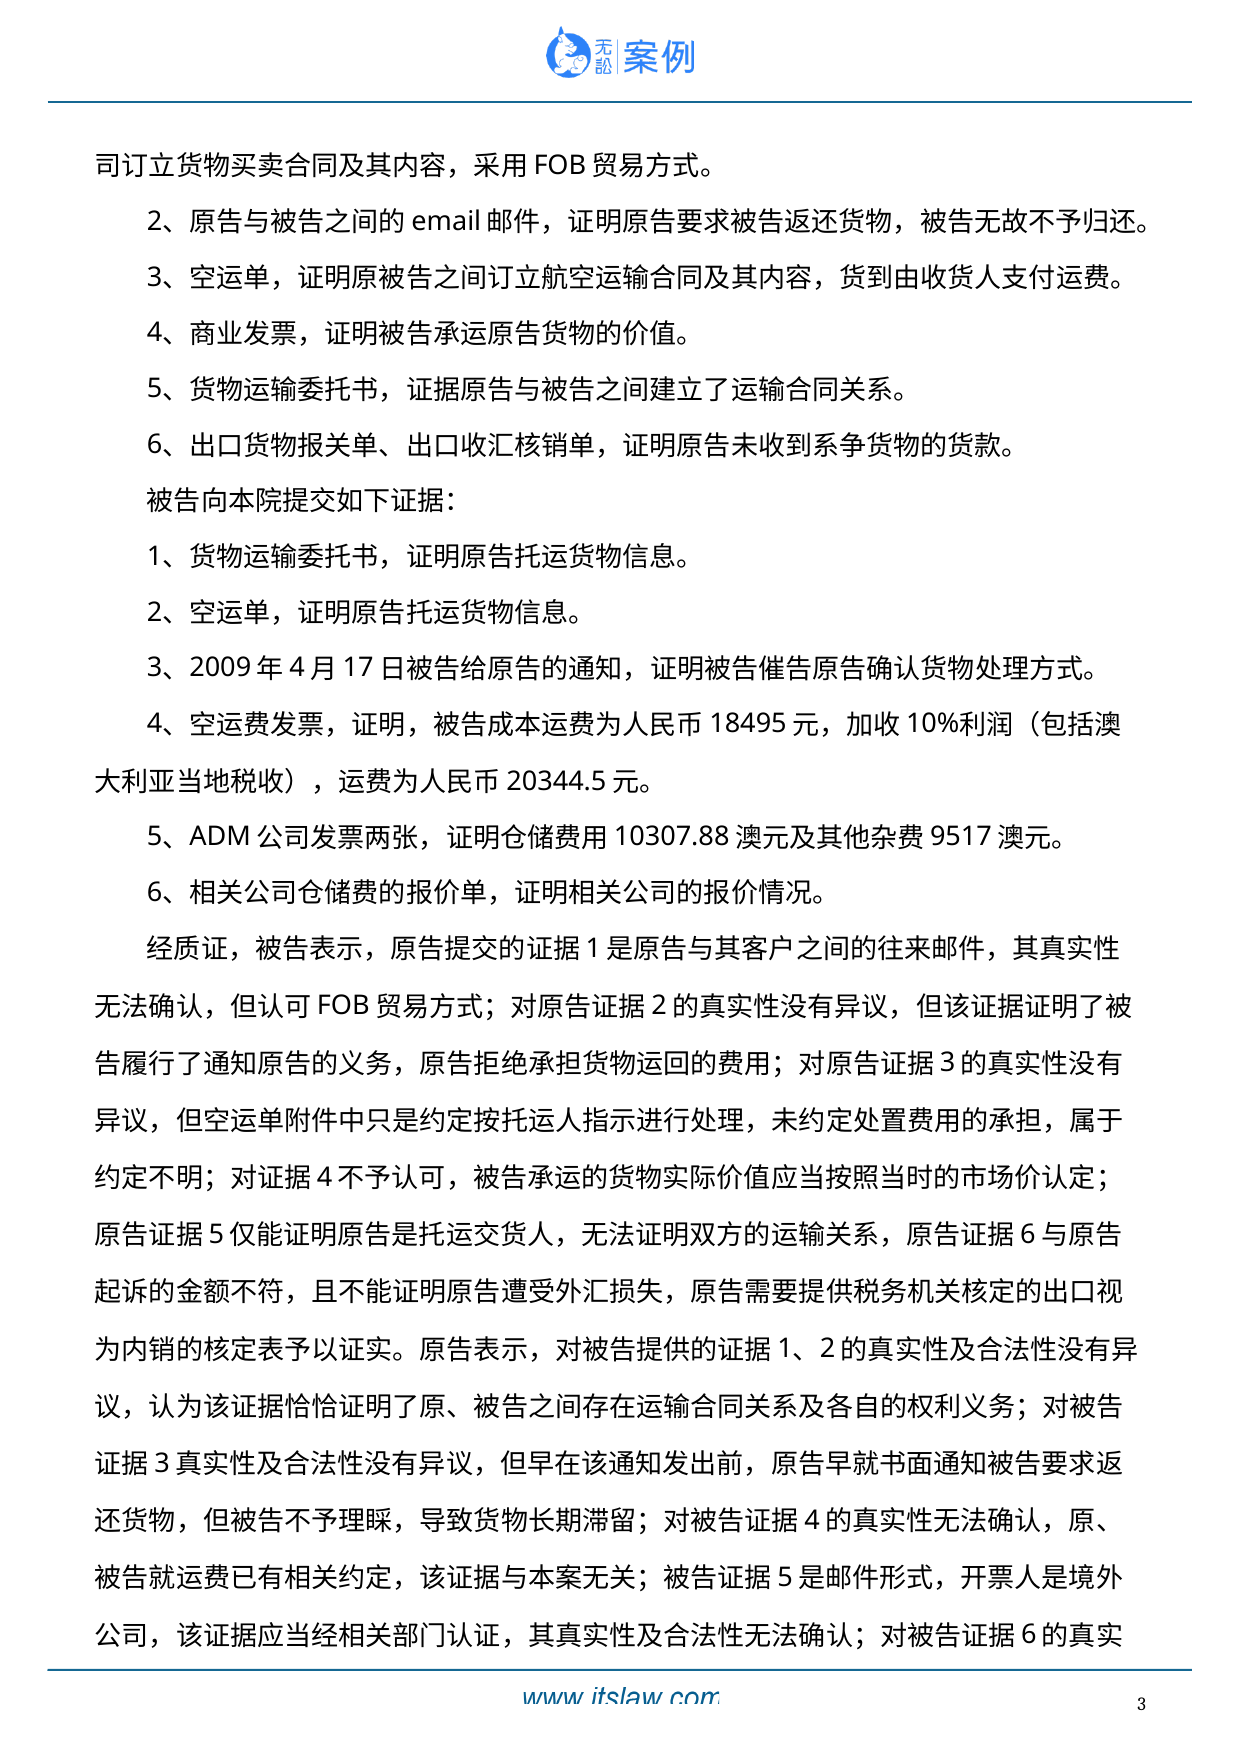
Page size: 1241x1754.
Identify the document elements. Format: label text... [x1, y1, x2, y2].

text 5、ADM公司发票两张，证明仓储费用10307.88澳元及其他杂费9517澳元。 [94, 813, 1146, 857]
text 1、货物运输委托书，证明原告托运货物信息。 [94, 533, 1146, 577]
text 3、空运单，证明原被告之间订立航空运输合同及其内容，货到由收货人支付运费。 [94, 253, 1146, 298]
text 2、空运单，证明原告托运货物信息。 [94, 588, 1146, 633]
text 6、出口货物报关单、出口收汇核销单，证明原告未收到系争货物的货款。 [94, 421, 1146, 465]
text 2、原告与被告之间的email邮件，证明原告要求被告返还货物，被告无故不予归还。 [94, 198, 1146, 242]
picture [523, 1687, 720, 1704]
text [94, 925, 1146, 1655]
text 被告向本院提交如下证据： [94, 477, 1146, 521]
text 5、货物运输委托书，证据原告与被告之间建立了运输合同关系。 [94, 365, 1146, 409]
text 4、商业发票，证明被告承运原告货物的价值。 [94, 309, 1146, 353]
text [94, 85, 1146, 186]
text 6、相关公司仓储费的报价单，证明相关公司的报价情况。 [94, 869, 1146, 913]
picture [546, 26, 694, 78]
text 3、2009年4月17日被告给原告的通知，证明被告催告原告确认货物处理方式。 [94, 644, 1146, 688]
text 4、空运费发票，证明，被告成本运费为人民币18495元，加收10%利润（包括澳大利亚当地税收），运费为人民币20344.5元。 [94, 700, 1146, 801]
